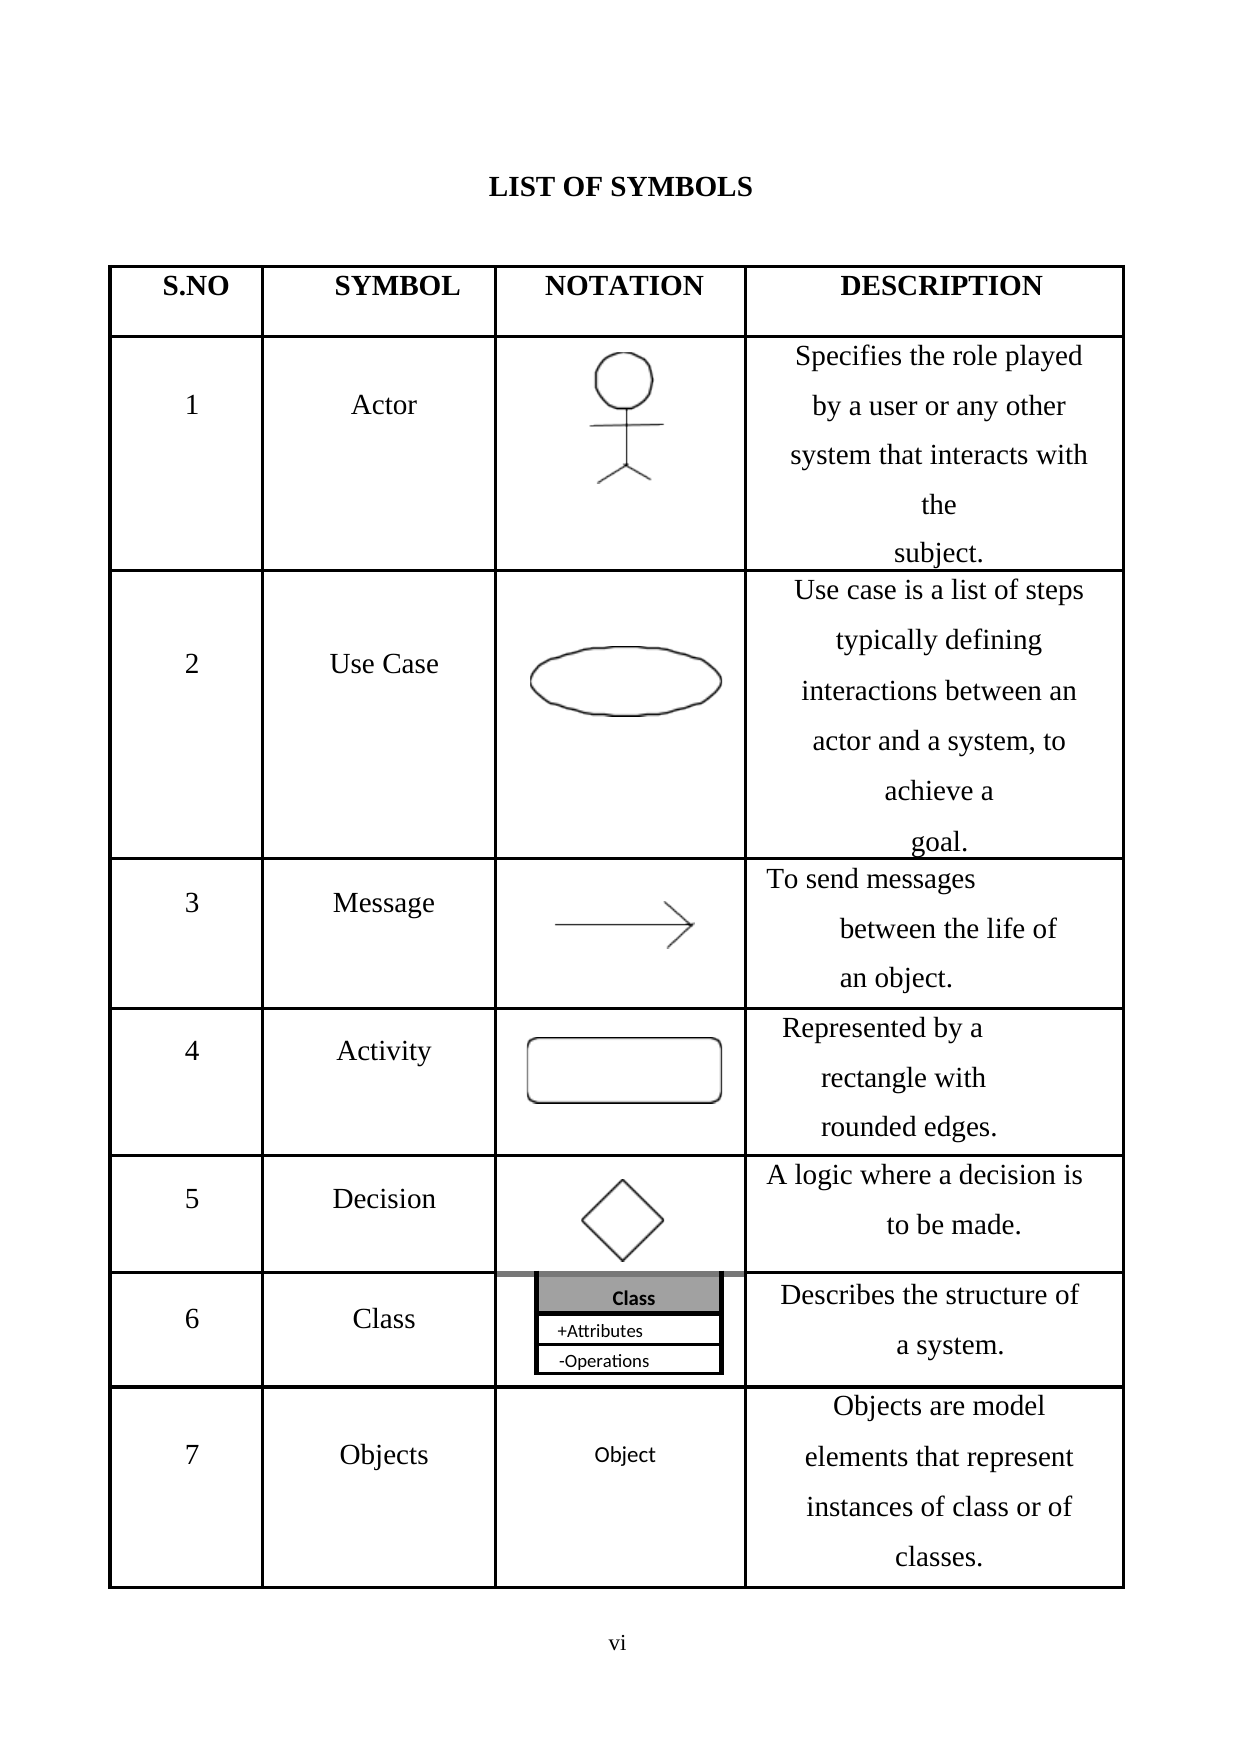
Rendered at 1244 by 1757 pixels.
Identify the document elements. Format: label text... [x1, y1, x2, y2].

table_cell Objects [264, 1389, 494, 1586]
picture [530, 646, 723, 717]
table_cell Describes the structure of a system. [747, 1274, 1122, 1385]
table_cell Use Case [264, 572, 494, 857]
table_header NOTATION [497, 268, 744, 334]
table_cell A logic where a decision is to be made. [747, 1157, 1122, 1271]
table_header SYMBOL [264, 268, 494, 334]
table_header S.NO [112, 268, 261, 334]
table_cell 7 [112, 1389, 261, 1586]
table_cell [497, 1010, 744, 1153]
picture [526, 1037, 723, 1104]
table_cell Class [539, 1277, 719, 1311]
table_cell 6 [112, 1274, 261, 1385]
table_cell +Attributes [539, 1316, 719, 1343]
table_cell Use case is a list of steps typically defining interactions between an actor and a system, to achieve a goal. [747, 572, 1122, 857]
table_cell [497, 1277, 534, 1372]
subtitle LIST OF SYMBOLS [240, 169, 1001, 202]
table_cell 4 [112, 1010, 261, 1153]
table_cell [724, 1277, 744, 1372]
picture [589, 352, 665, 484]
table_cell Message [264, 860, 494, 1007]
picture [581, 1179, 665, 1262]
table_cell Represented by a rectangle with rounded edges. [747, 1010, 1122, 1153]
table_cell Objects are model elements that represent instances of class or of classes. [747, 1389, 1122, 1586]
table_cell Object [497, 1389, 744, 1586]
table_cell 1 [112, 338, 261, 569]
table_cell 3 [112, 860, 261, 1007]
table_cell 5 [112, 1157, 261, 1271]
table_cell 2 [112, 572, 261, 857]
table_cell [497, 860, 744, 1007]
picture [554, 901, 695, 949]
table_cell Decision [264, 1157, 494, 1271]
table_cell [497, 572, 744, 857]
table_cell [497, 338, 744, 569]
table_cell Activity [264, 1010, 494, 1153]
table_cell To send messages between the life of an object. [747, 860, 1122, 1007]
table_cell -Operations [539, 1346, 719, 1372]
table_cell Actor [264, 338, 494, 569]
table_cell Specifies the role played by a user or any other system that interacts with the subject. [747, 338, 1122, 569]
table_cell [497, 1372, 744, 1385]
table_cell [497, 1157, 744, 1271]
table_header DESCRIPTION [747, 268, 1122, 334]
table_cell Class [264, 1274, 494, 1385]
